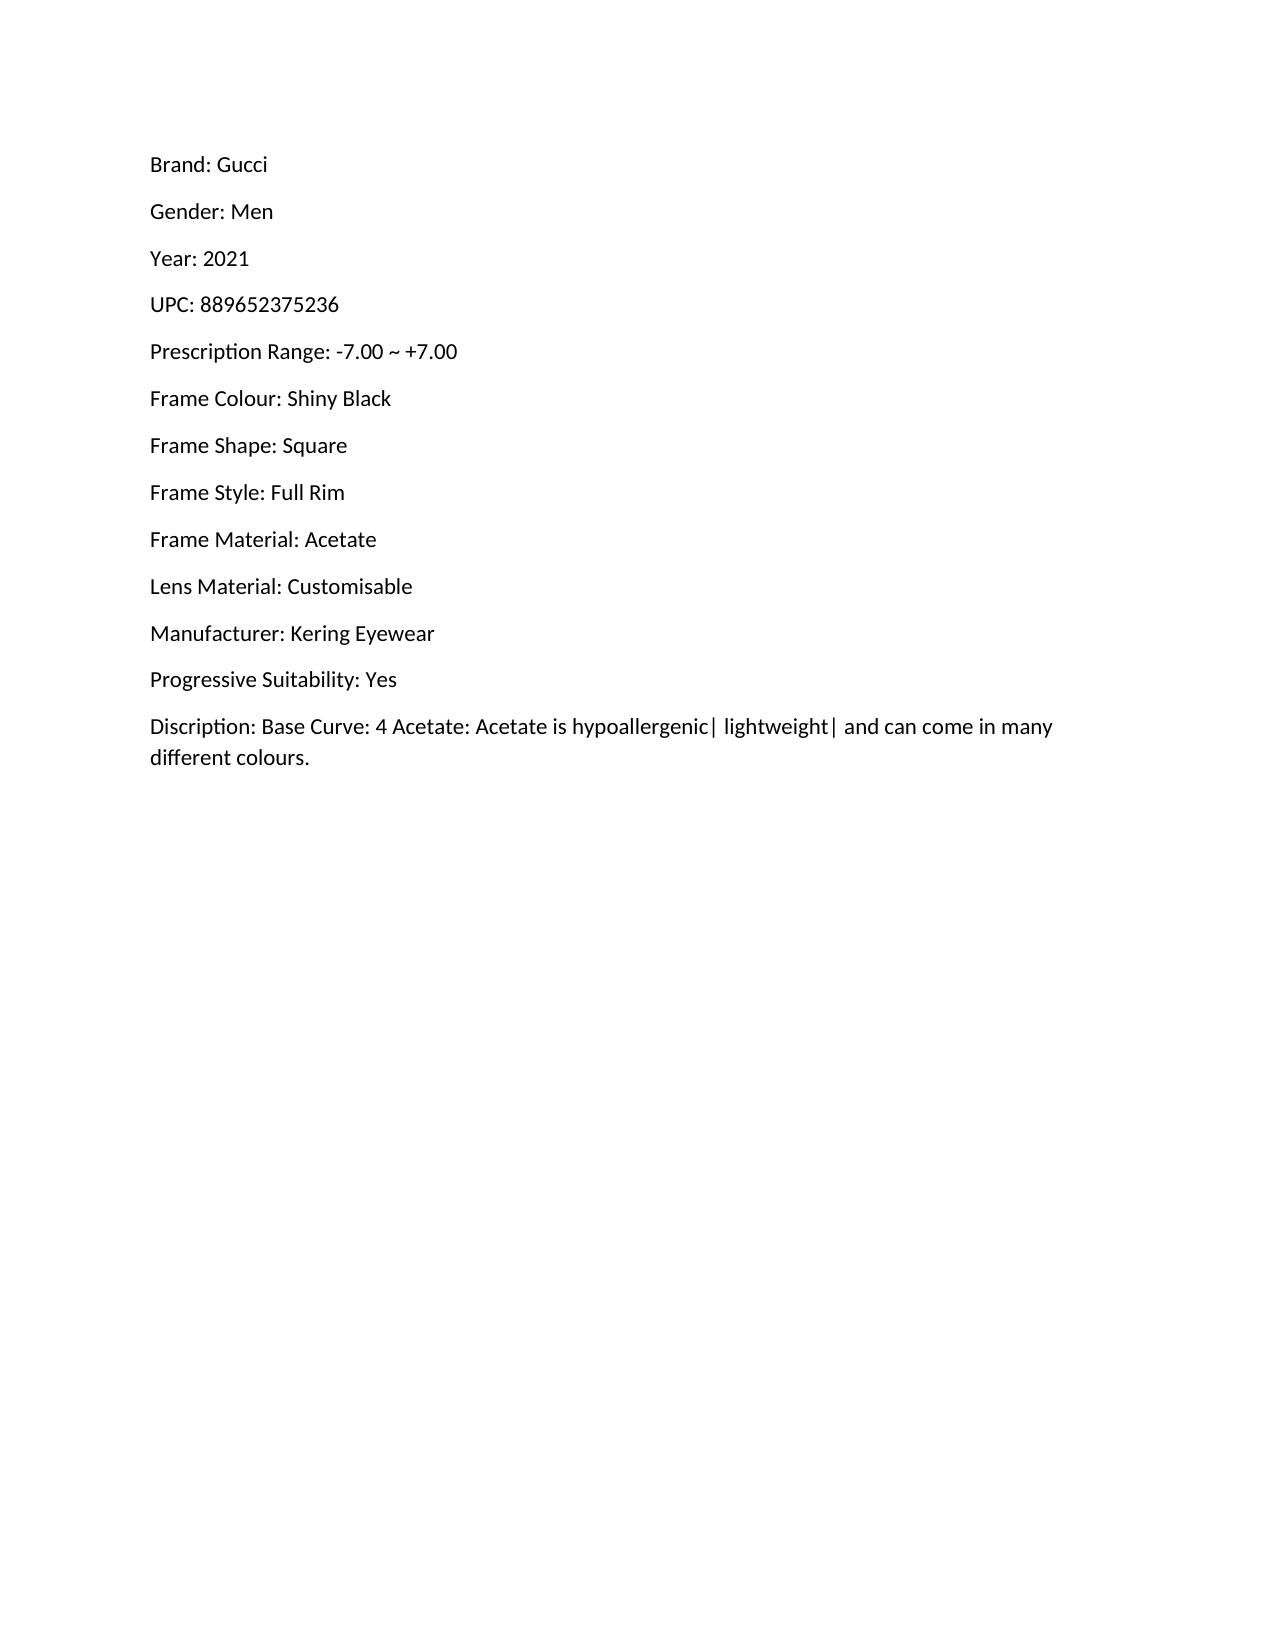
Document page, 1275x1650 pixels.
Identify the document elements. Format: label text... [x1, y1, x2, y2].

text Progressive Suitability: Yes [150, 666, 1125, 694]
text Manufacturer: Kering Eyewear [150, 619, 1125, 647]
text Frame Colour: Shiny Black [150, 384, 1125, 412]
text Lens Material: Customisable [150, 572, 1125, 600]
text Discription: Base Curve: 4 Acetate: Acetate is hypoallergenic| lightweight| and can come in many different colours. [150, 712, 1125, 771]
text Gender: Men [150, 197, 1125, 225]
text Frame Material: Acetate [150, 525, 1125, 553]
text UPC: 889652375236 [150, 291, 1125, 319]
text Frame Style: Full Rim [150, 478, 1125, 506]
text Prescription Range: -7.00 ~ +7.00 [150, 337, 1125, 366]
text Frame Shape: Square [150, 431, 1125, 459]
text Year: 2021 [150, 244, 1125, 272]
text Brand: Gucci [150, 150, 1125, 178]
